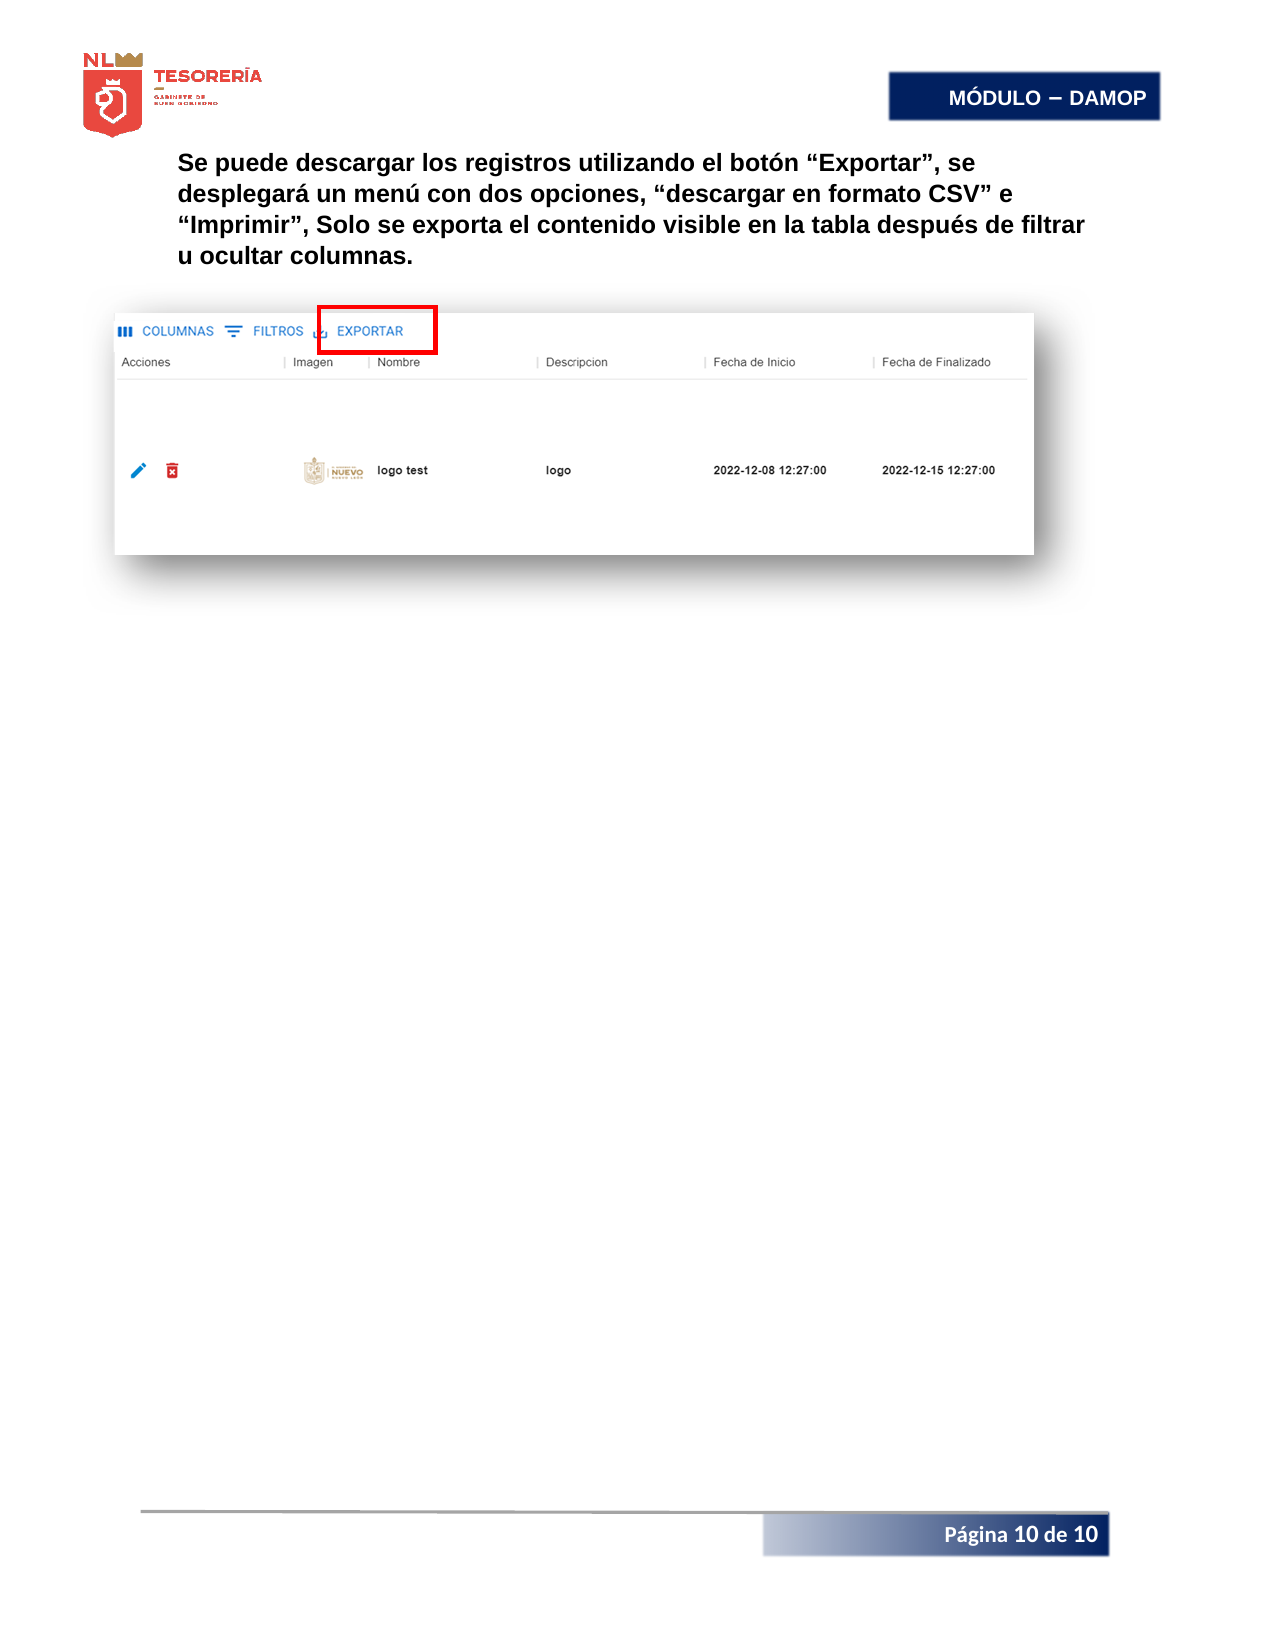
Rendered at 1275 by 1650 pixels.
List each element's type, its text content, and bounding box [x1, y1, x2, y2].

picture [113, 313, 1035, 555]
picture [321, 313, 433, 350]
text Se puede descargar los registros utilizando el botón “Exportar”, se desplegará un menú con dos opciones, “descargar en formato CSV” e “Imprimir”, Solo se exporta el contenido visible en la tabla después de filtrar u ocultar columnas. [177, 148, 1098, 269]
picture [79, 43, 264, 140]
